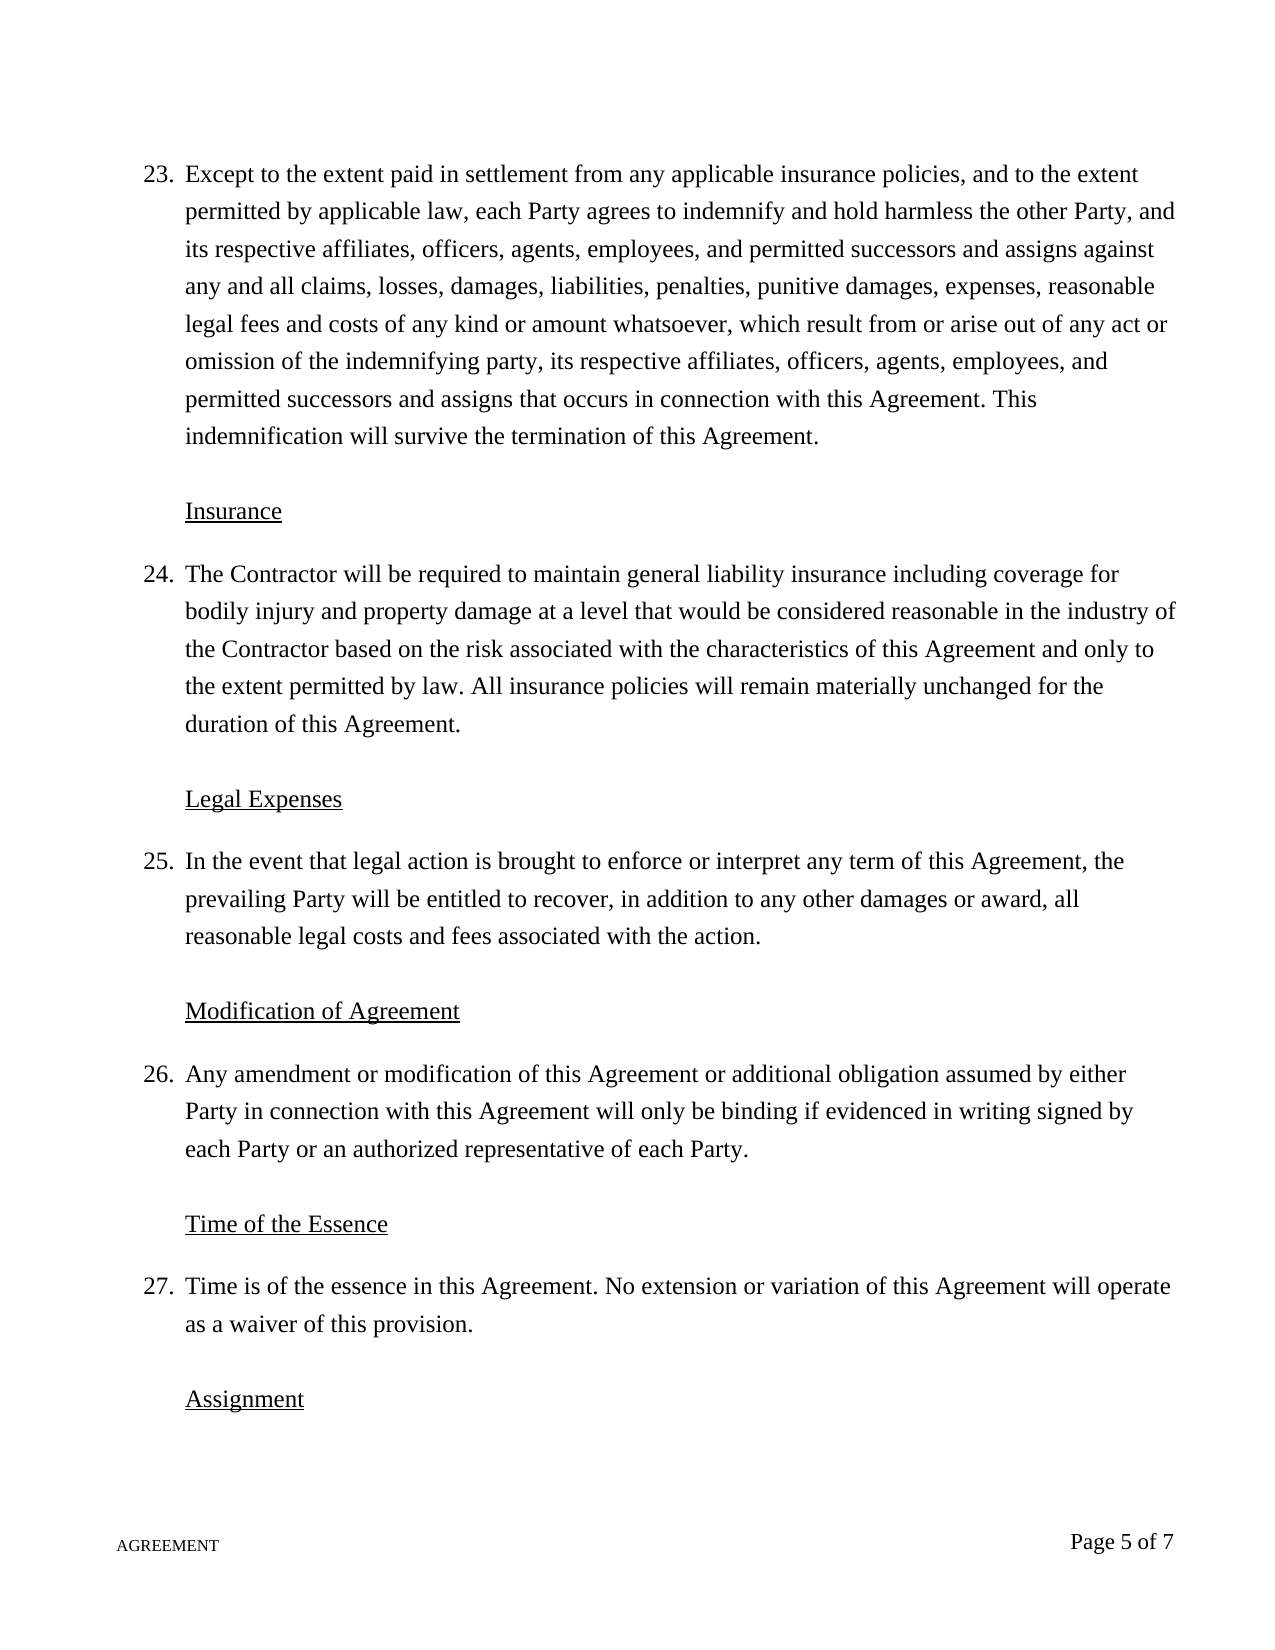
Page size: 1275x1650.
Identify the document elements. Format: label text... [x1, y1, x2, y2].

text Modification of Agreement [185, 987, 1180, 1025]
list Any amendment or modification of this Agreement or additional obligation assumed by either Party in connection with this Agreement will only be binding if evidenced in writing signed by each Party or an authorized representative of each Party. [143, 1050, 1180, 1162]
text Assignment [185, 1375, 1180, 1412]
list The Contractor will be required to maintain general liability insurance including coverage for bodily injury and property damage at a level that would be considered reasonable in the industry of the Contractor based on the risk associated with the characteristics of this Agreement and only to the extent permitted by law. All insurance policies will remain materially unchanged for the duration of this Agreement. [143, 550, 1180, 737]
list In the event that legal action is brought to enforce or interpret any term of this Agreement, the prevailing Party will be entitled to recover, in addition to any other damages or award, all reasonable legal costs and fees associated with the action. [143, 837, 1180, 950]
list Except to the extent paid in settlement from any applicable insurance policies, and to the extent permitted by applicable law, each Party agrees to indemnify and hold harmless the other Party, and its respective affiliates, officers, agents, employees, and permitted successors and assigns against any and all claims, losses, damages, liabilities, penalties, punitive damages, expenses, reasonable legal fees and costs of any kind or amount whatsoever, which result from or arise out of any act or omission of the indemnifying party, its respective affiliates, officers, agents, employees, and permitted successors and assigns that occurs in connection with this Agreement. This indemnification will survive the termination of this Agreement. [143, 150, 1180, 450]
list Time is of the essence in this Agreement. No extension or variation of this Agreement will operate as a waiver of this provision. [143, 1262, 1180, 1337]
text Time of the Essence [185, 1200, 1180, 1237]
text Legal Expenses [185, 775, 1180, 812]
text Insurance [185, 487, 1180, 525]
